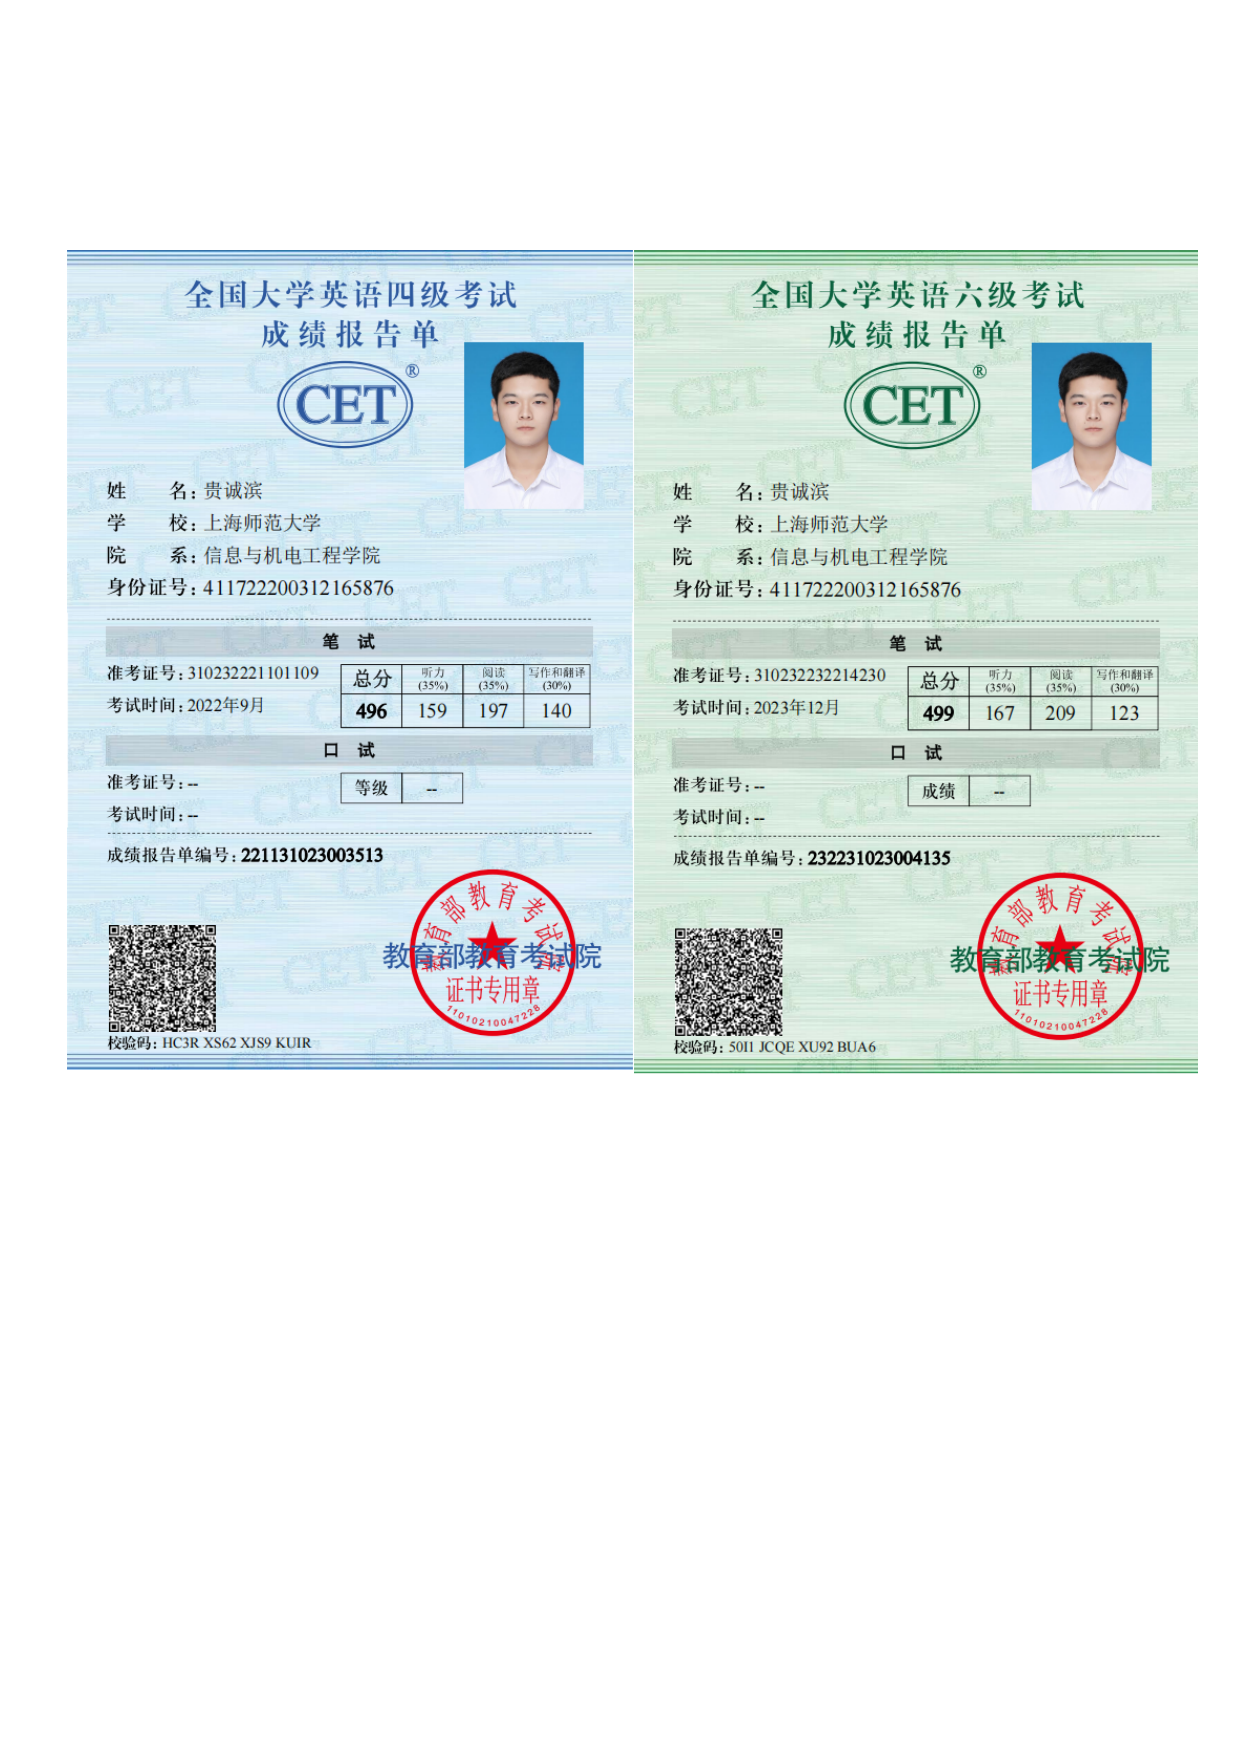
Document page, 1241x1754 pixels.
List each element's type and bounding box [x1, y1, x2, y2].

picture [66, 250, 1198, 1076]
